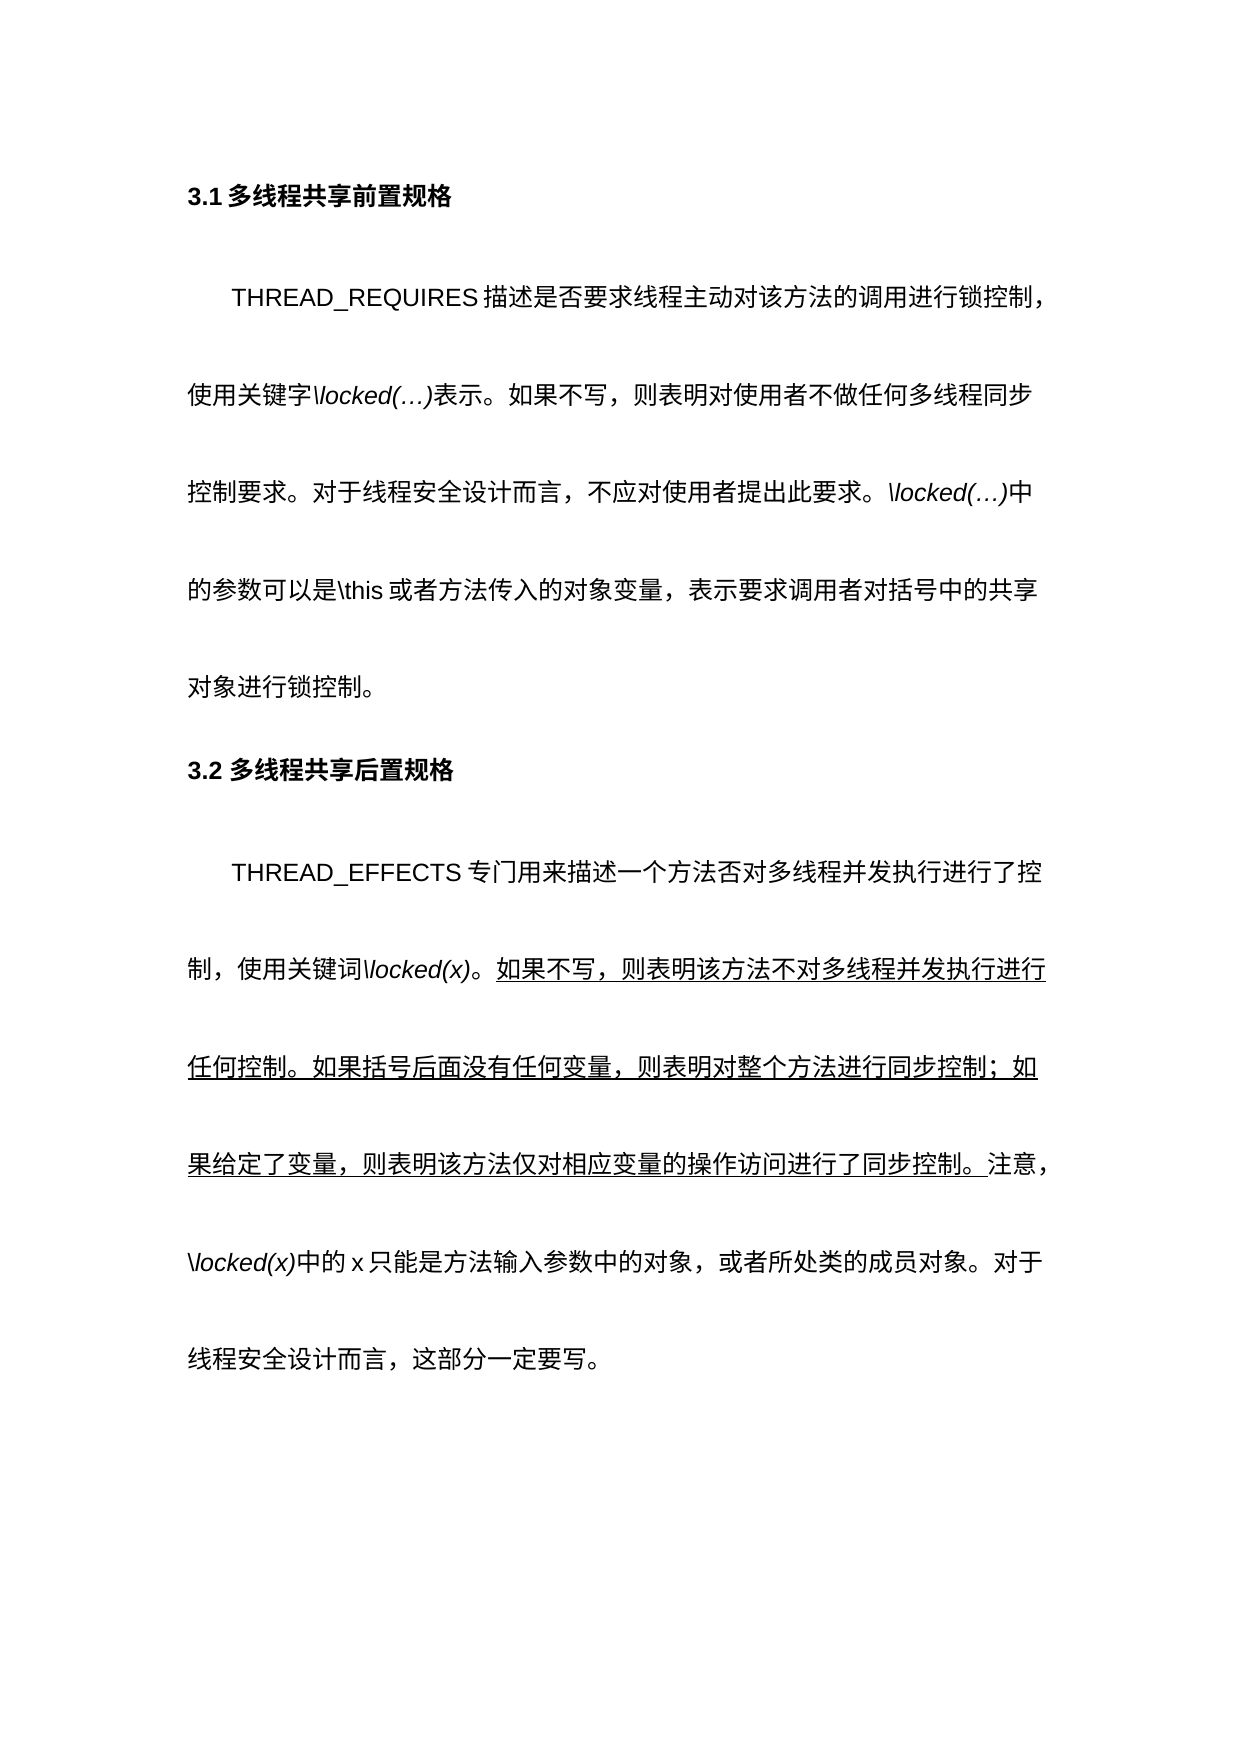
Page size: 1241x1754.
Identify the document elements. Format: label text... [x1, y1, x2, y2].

text THREAD_REQUIRES描述是否要求线程主动对该方法的调用进行锁控制，使用关键字\locked(…)表示。如果不写，则表明对使用者不做任何多线程同步控制要求。对于线程安全设计而言，不应对使用者提出此要求。\locked(…)中的参数可以是\this或者方法传入的对象变量，表示要求调用者对括号中的共享对象进行锁控制。 [187, 263, 1053, 718]
subtitle 3.2 多线程共享后置规格 [187, 736, 1053, 801]
subtitle 3.1多线程共享前置规格 [187, 162, 1053, 227]
text THREAD_EFFECTS专门用来描述一个方法否对多线程并发执行进行了控制，使用关键词\locked(x)。如果不写，则表明该方法不对多线程并发执行进行任何控制。如果括号后面没有任何变量，则表明对整个方法进行同步控制；如果给定了变量，则表明该方法仅对相应变量的操作访问进行了同步控制。注意，\locked(x)中的x只能是方法输入参数中的对象，或者所处类的成员对象。对于线程安全设计而言，这部分一定要写。 [187, 838, 1053, 1390]
